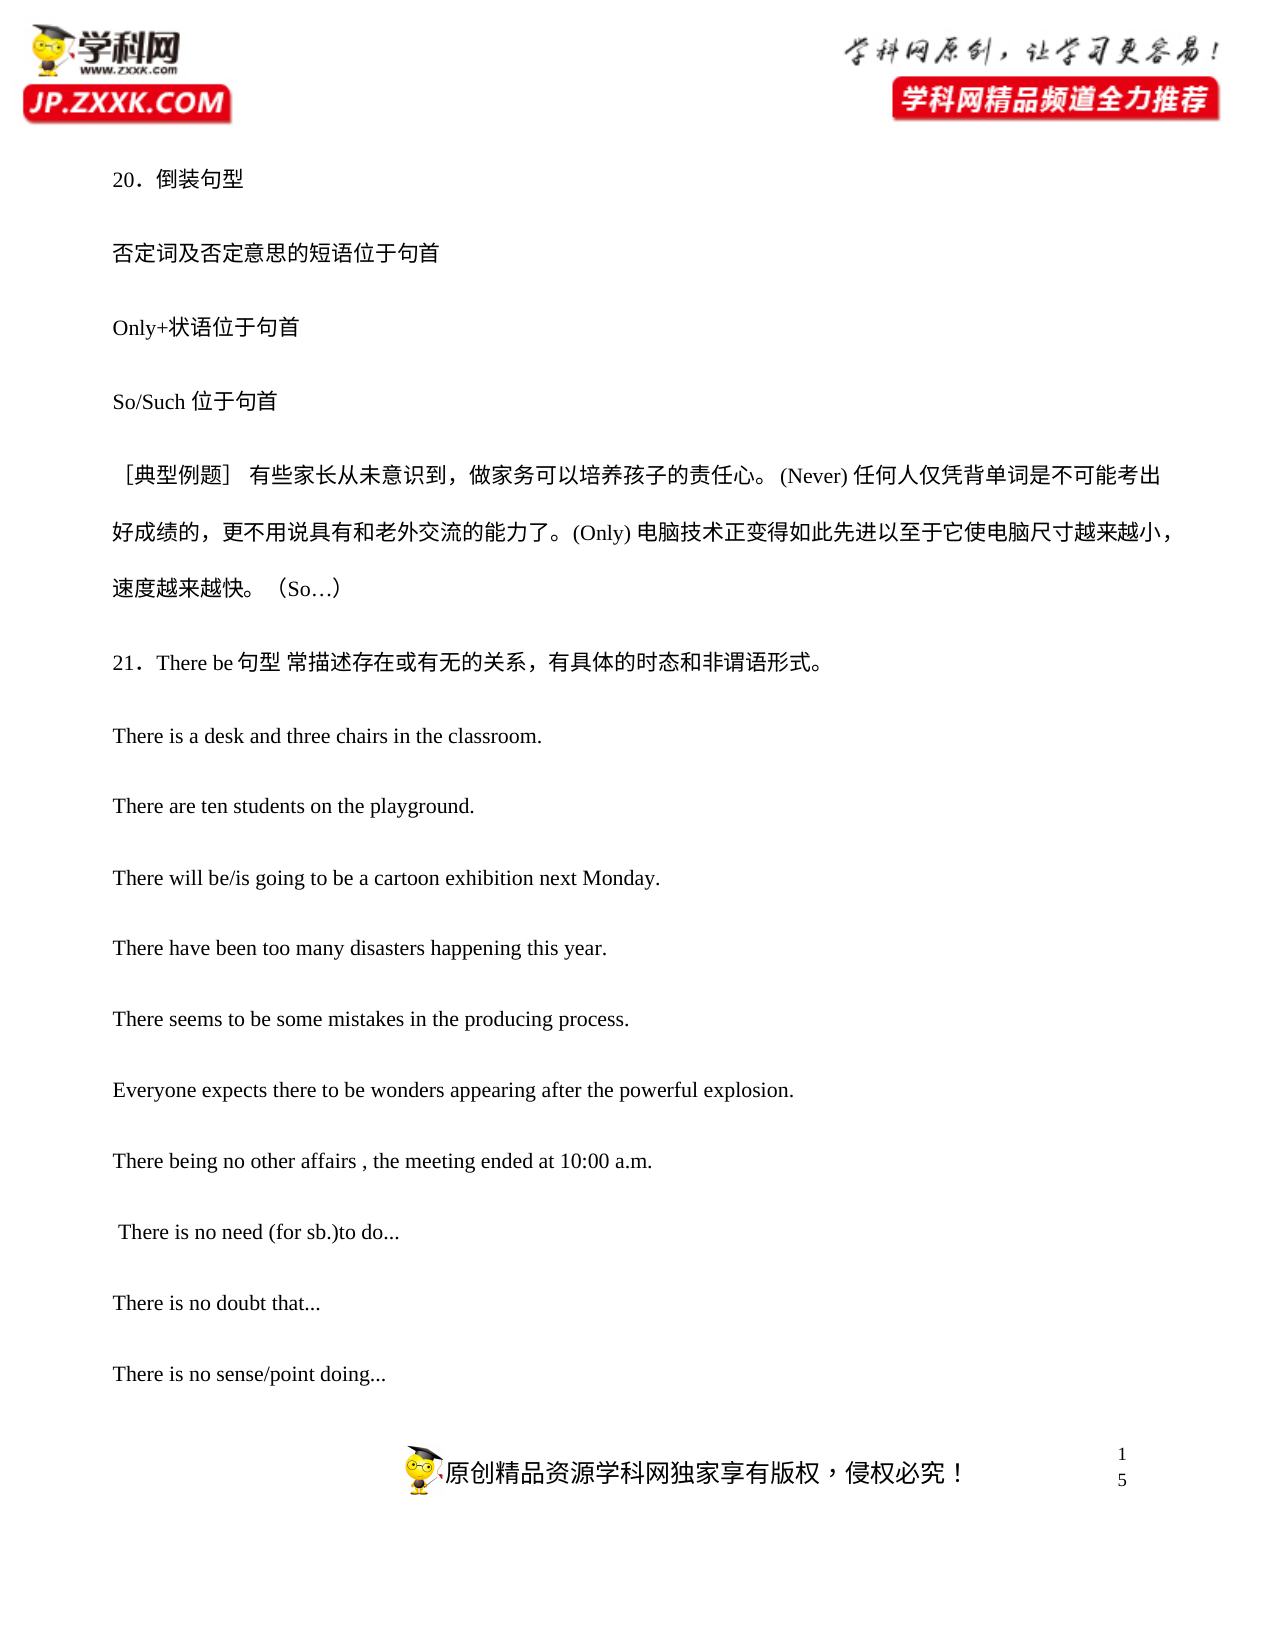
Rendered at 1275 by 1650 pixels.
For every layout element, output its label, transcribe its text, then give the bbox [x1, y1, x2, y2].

text 否定词及否定意思的短语位于句首 [112, 233, 1162, 271]
text There being no other affairs , the meeting ended at 10:00 a.m. [112, 1142, 1162, 1179]
text So/Such 位于句首 [112, 381, 1162, 419]
text ［典型例题］ 有些家长从未意识到，做家务可以培养孩子的责任心。(Never) 任何人仅凭背单词是不可能考出好成绩的，更不用说具有和老外交流的能力了。(Only) 电脑技术正变得如此先进以至于它使电脑尺寸越来越小，速度越来越快。（So…） [112, 456, 1162, 606]
text There is a desk and three chairs in the classroom. [112, 716, 1162, 754]
text There will be/is going to be a cartoon exhibition next Monday. [112, 858, 1162, 896]
text There seems to be some mistakes in the producing process. [112, 1000, 1162, 1038]
text There is no sense/point doing... [112, 1355, 1162, 1392]
text 20．倒装句型 [112, 159, 1162, 196]
text Everyone expects there to be wonders appearing after the powerful explosion. [112, 1071, 1162, 1109]
picture [0, 3, 1243, 144]
text There have been too many disasters happening this year. [112, 929, 1162, 967]
text There is no need (for sb.)to do... [112, 1213, 1162, 1251]
text There is no doubt that... [112, 1284, 1162, 1321]
text Only+状语位于句首 [112, 307, 1162, 345]
picture [400, 1443, 446, 1497]
text 21．There be句型 常描述存在或有无的关系，有具体的时态和非谓语形式。 [112, 642, 1162, 680]
text There are ten students on the playground. [112, 787, 1162, 825]
